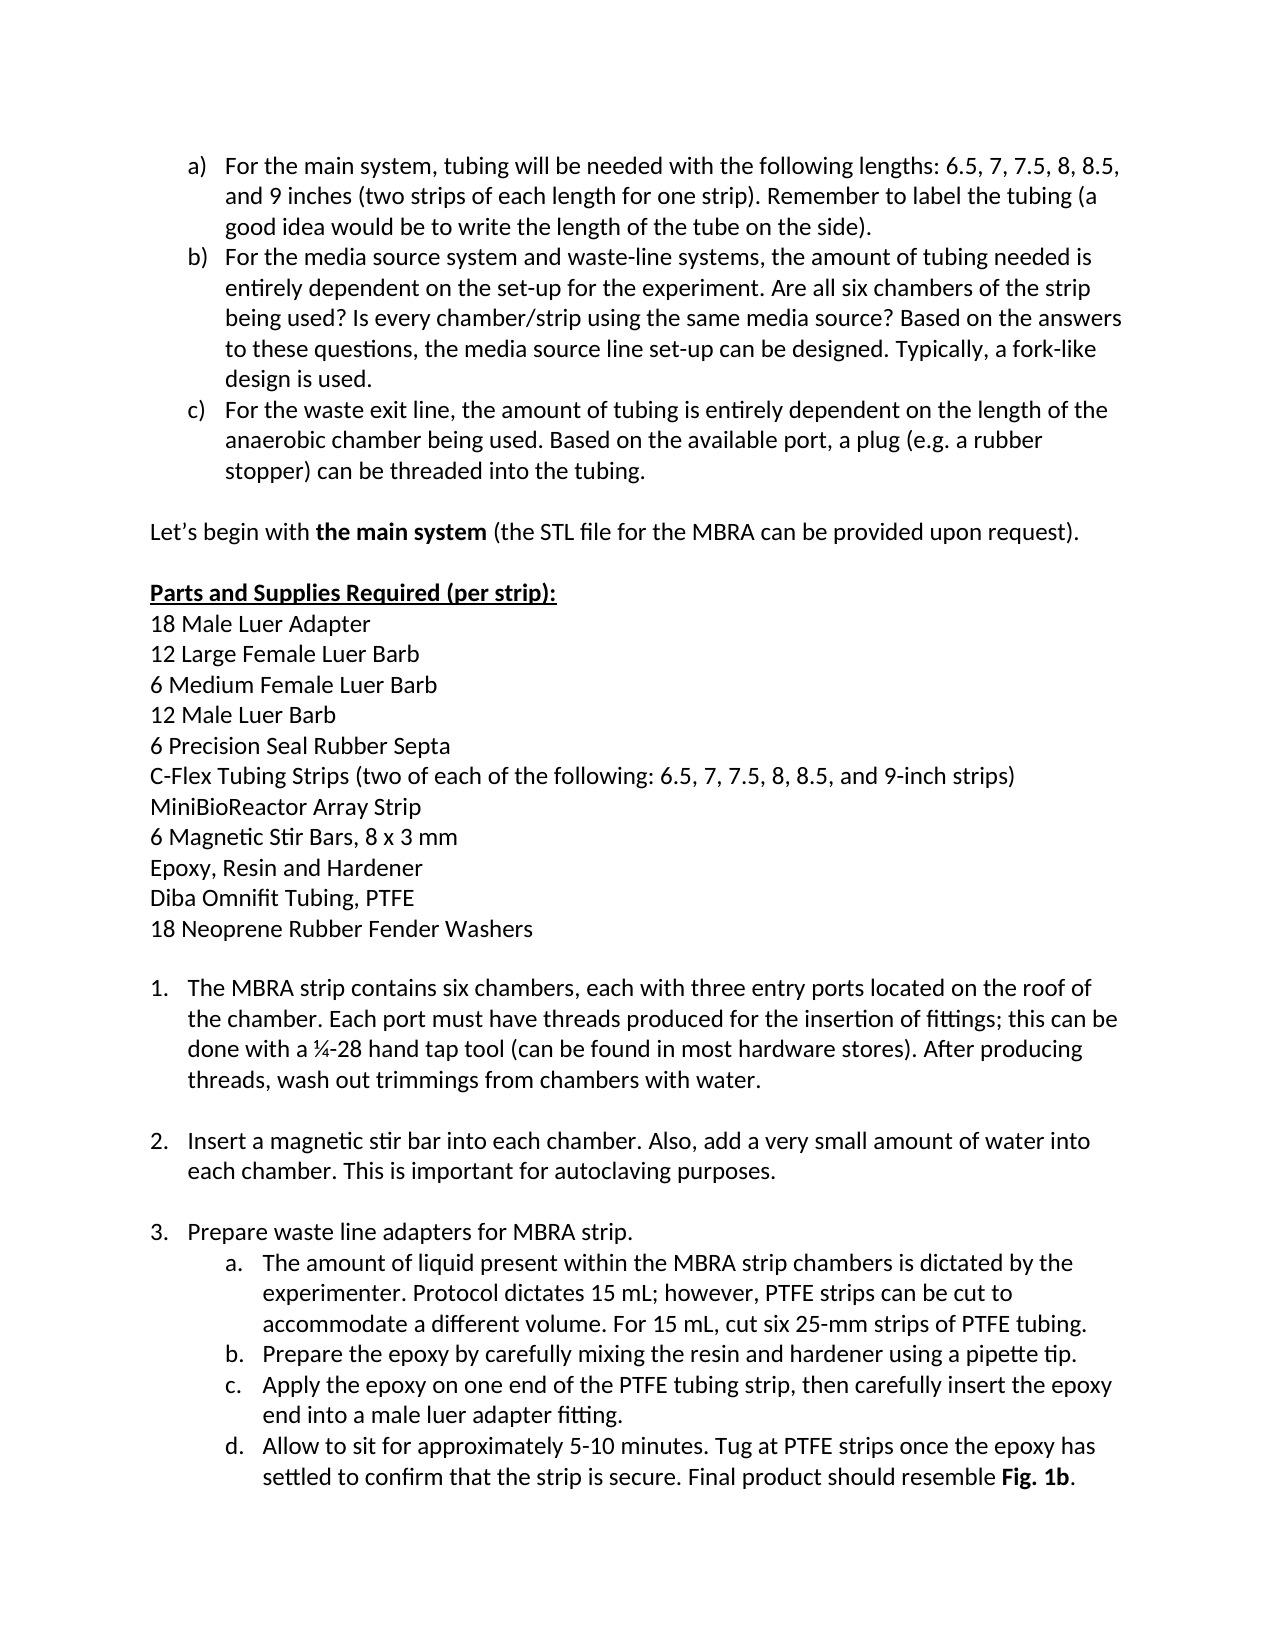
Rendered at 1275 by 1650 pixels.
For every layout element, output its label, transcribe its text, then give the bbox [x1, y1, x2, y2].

text Epoxy, Resin and Hardener [150, 852, 1125, 882]
text Let’s begin with the main system (the STL file for the MBRA can be provided upon request). [150, 516, 1125, 547]
text C-Flex Tubing Strips (two of each of the following: 6.5, 7, 7.5, 8, 8.5, and 9-inch strips) [150, 760, 1125, 791]
text 18 Neoprene Rubber Fender Washers [150, 913, 1125, 943]
list The MBRA strip contains six chambers, each with three entry ports located on the roof of the chamber. Each port must have threads produced for the insertion of fittings; this can be done with a ¼-28 hand tap tool (can be found in most hardware stores). After producing threads, wash out trimmings from chambers with water. [150, 972, 1125, 1094]
text 18 Male Luer Adapter [150, 608, 1125, 638]
text 12 Male Luer Barb [150, 699, 1125, 730]
text 12 Large Female Luer Barb [150, 638, 1125, 669]
text 6 Magnetic Stir Bars, 8 x 3 mm [150, 821, 1125, 852]
list For the waste exit line, the amount of tubing is entirely dependent on the length of the anaerobic chamber being used. Based on the available port, a plug (e.g. a rubber stopper) can be threaded into the tubing. [187, 394, 1125, 486]
text 6 Precision Seal Rubber Septa [150, 730, 1125, 760]
list For the main system, tubing will be needed with the following lengths: 6.5, 7, 7.5, 8, 8.5, and 9 inches (two strips of each length for one strip). Remember to label the tubing (a good idea would be to write the length of the tube on the side). [187, 150, 1125, 242]
list For the media source system and waste-line systems, the amount of tubing needed is entirely dependent on the set-up for the experiment. Are all six chambers of the strip being used? Is every chamber/strip using the same media source? Based on the answers to these questions, the media source line set-up can be designed. Typically, a fork-like design is used. [187, 242, 1125, 394]
text 6 Medium Female Luer Barb [150, 669, 1125, 699]
text MiniBioReactor Array Strip [150, 791, 1125, 821]
text Diba Omnifit Tubing, PTFE [150, 882, 1125, 913]
list Prepare the epoxy by carefully mixing the resin and hardener using a pipette tip. [225, 1338, 1125, 1369]
list Allow to sit for approximately 5-10 minutes. Tug at PTFE strips once the epoxy has settled to confirm that the strip is secure. Final product should resemble Fig. 1b. [225, 1430, 1125, 1491]
list Insert a magnetic stir bar into each chamber. Also, add a very small amount of water into each chamber. This is important for autoclaving purposes. [150, 1125, 1125, 1186]
list Prepare waste line adapters for MBRA strip. [150, 1216, 1125, 1247]
list Apply the epoxy on one end of the PTFE tubing strip, then carefully insert the epoxy end into a male luer adapter fitting. [225, 1369, 1125, 1430]
text Parts and Supplies Required (per strip): [150, 577, 1125, 608]
list The amount of liquid present within the MBRA strip chambers is dictated by the experimenter. Protocol dictates 15 mL; however, PTFE strips can be cut to accommodate a different volume. For 15 mL, cut six 25-mm strips of PTFE tubing. [225, 1247, 1125, 1338]
